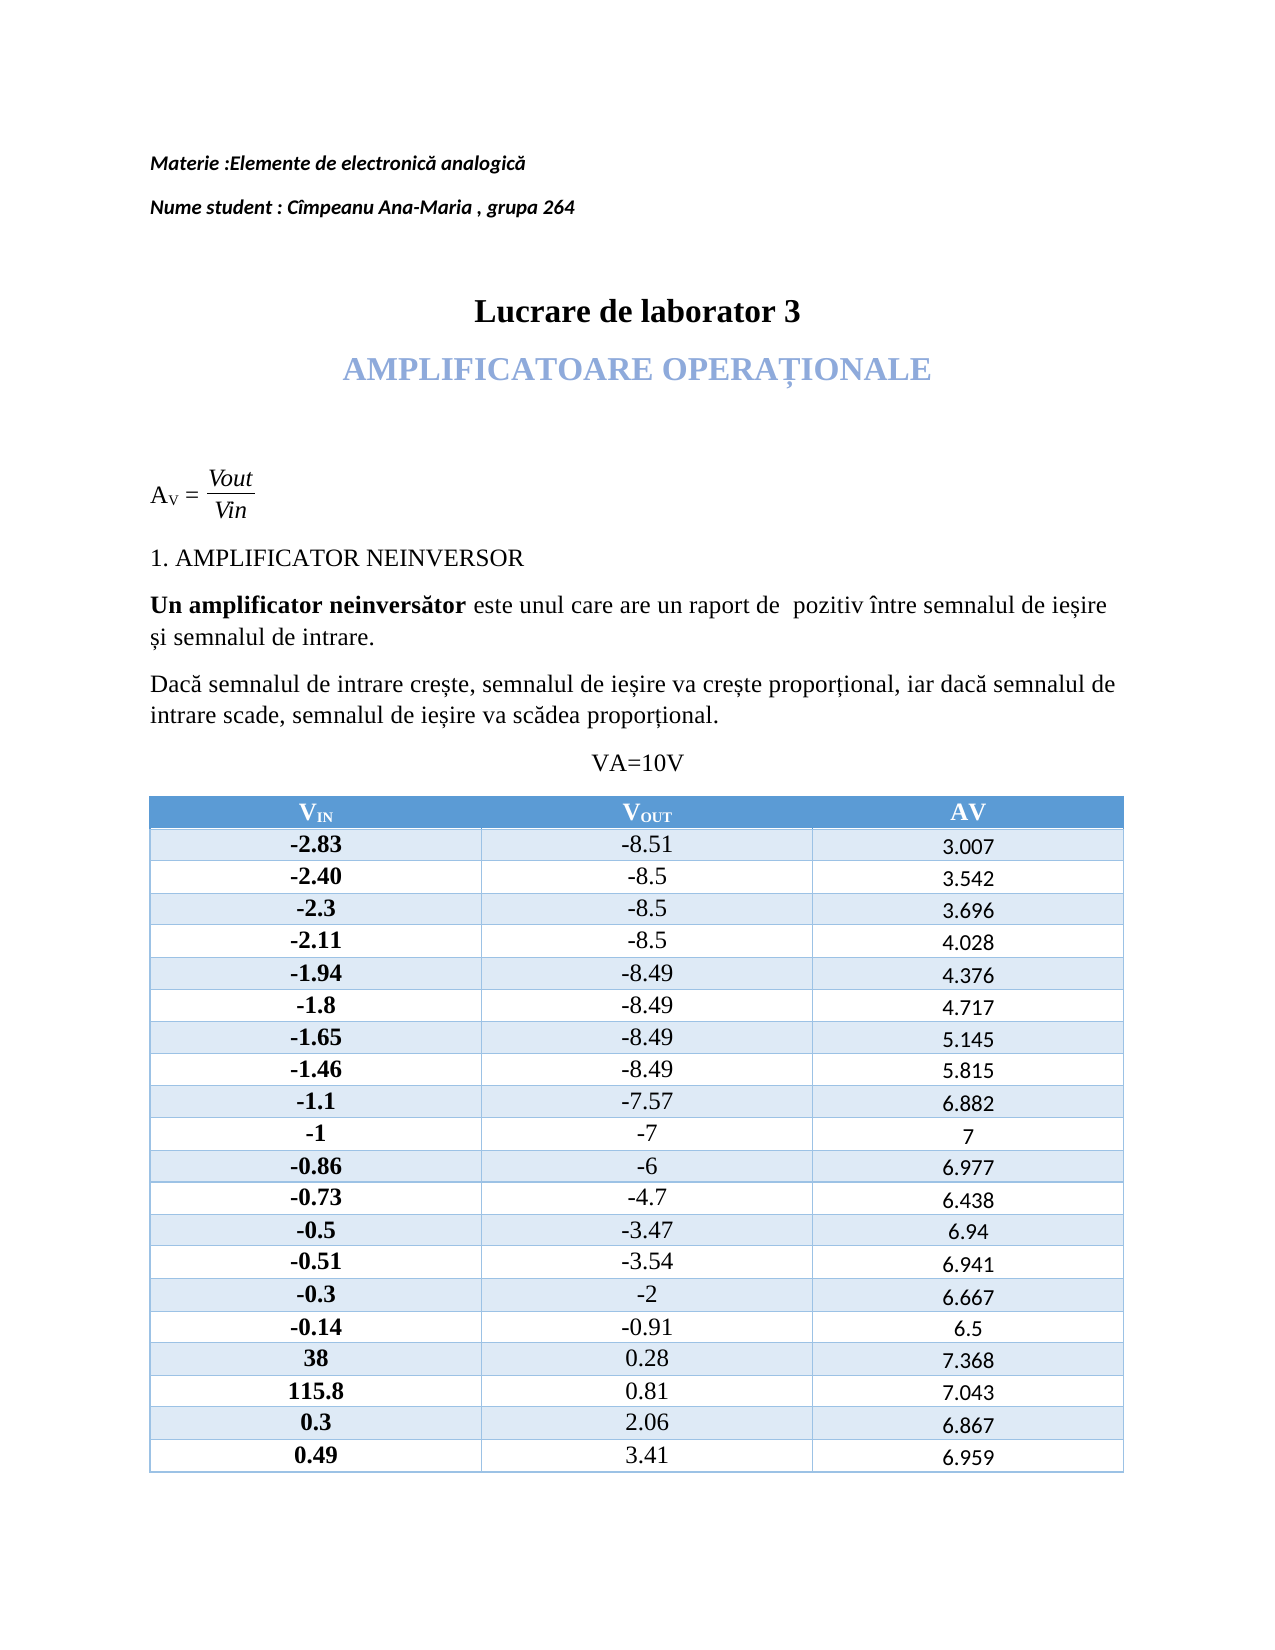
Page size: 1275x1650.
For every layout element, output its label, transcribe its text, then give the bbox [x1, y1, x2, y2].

text Lucrare de laborator 3 [150, 291, 1125, 329]
table_cell -0.5 [151, 1215, 481, 1245]
table_cell 0.49 [151, 1440, 481, 1471]
table_cell -7.57 [482, 1086, 812, 1117]
table_cell 4.028 [813, 925, 1123, 957]
table_cell 2.06 [482, 1407, 812, 1439]
table_cell -0.86 [151, 1151, 481, 1181]
text Nume student : Cîmpeanu Ana-Maria , grupa 264 [150, 194, 1125, 219]
table_cell 6.959 [813, 1440, 1123, 1471]
table_cell 0.81 [482, 1376, 812, 1406]
table_cell -0.3 [151, 1279, 481, 1311]
table_cell -0.73 [151, 1183, 481, 1214]
table_cell 3.41 [482, 1440, 812, 1471]
table_cell -3.54 [482, 1246, 812, 1278]
table_cell -8.49 [482, 1022, 812, 1053]
table_cell 3.542 [813, 861, 1123, 892]
table_cell 6.438 [813, 1183, 1123, 1214]
table_cell -0.51 [151, 1246, 481, 1278]
table_cell 6.94 [813, 1215, 1123, 1245]
table_cell -2 [482, 1279, 812, 1311]
table_header VOUT [482, 797, 812, 828]
text 1. AMPLIFICATOR NEINVERSOR [150, 543, 1125, 572]
table_cell -8.51 [482, 830, 812, 860]
table_cell 115.8 [151, 1376, 481, 1406]
table_cell 5.145 [813, 1022, 1123, 1053]
table_cell 0.28 [482, 1343, 812, 1375]
table_cell 5.815 [813, 1054, 1123, 1085]
table_cell -1.65 [151, 1022, 481, 1053]
table_cell -8.49 [482, 1054, 812, 1085]
table_cell -3.47 [482, 1215, 812, 1245]
table_cell 0.3 [151, 1407, 481, 1439]
table_cell -8.49 [482, 990, 812, 1021]
table_cell -2.83 [151, 830, 481, 860]
table_cell -8.49 [482, 958, 812, 989]
table_cell 6.882 [813, 1086, 1123, 1117]
table_header VIN [151, 797, 481, 828]
table_cell -8.5 [482, 861, 812, 892]
table_cell -0.14 [151, 1312, 481, 1342]
table_cell -0.91 [482, 1312, 812, 1342]
text AV = [150, 465, 1125, 524]
table_cell -2.3 [151, 894, 481, 924]
table_cell 7 [813, 1118, 1123, 1150]
table_cell -1.94 [151, 958, 481, 989]
table_cell -1 [151, 1118, 481, 1150]
table_cell -7 [482, 1118, 812, 1150]
text Un amplificator neinversător este unul care are un raport de pozitiv între semnalul de ieșire și semnalul de intrare. [150, 591, 1125, 650]
table_header AV [813, 797, 1123, 828]
text VA=10V [150, 748, 1125, 777]
table_cell 6.5 [813, 1312, 1123, 1342]
table_cell 6.867 [813, 1407, 1123, 1439]
table_cell 6.667 [813, 1279, 1123, 1311]
table_cell -1.8 [151, 990, 481, 1021]
table_cell 4.717 [813, 990, 1123, 1021]
table_cell 4.376 [813, 958, 1123, 989]
table_cell -6 [482, 1151, 812, 1181]
table_cell 6.941 [813, 1246, 1123, 1278]
table_cell -1.46 [151, 1054, 481, 1085]
table_cell 6.977 [813, 1151, 1123, 1181]
text Dacă semnalul de intrare crește, semnalul de ieșire va crește proporțional, iar dacă semnalul de intrare scade, semnalul de ieșire va scădea proporțional. [150, 669, 1125, 729]
table_cell -2.11 [151, 925, 481, 957]
table_cell 3.007 [813, 830, 1123, 860]
table_cell -4.7 [482, 1183, 812, 1214]
text AMPLIFICATOARE OPERAȚIONALE [150, 349, 1125, 387]
table_cell 7.043 [813, 1376, 1123, 1406]
table_cell 7.368 [813, 1343, 1123, 1375]
table_cell 38 [151, 1343, 481, 1375]
text Materie :Elemente de electronică analogică [150, 150, 1125, 175]
table_cell 3.696 [813, 894, 1123, 924]
table_cell -2.40 [151, 861, 481, 892]
table_cell -8.5 [482, 925, 812, 957]
table_cell -8.5 [482, 894, 812, 924]
table_cell -1.1 [151, 1086, 481, 1117]
